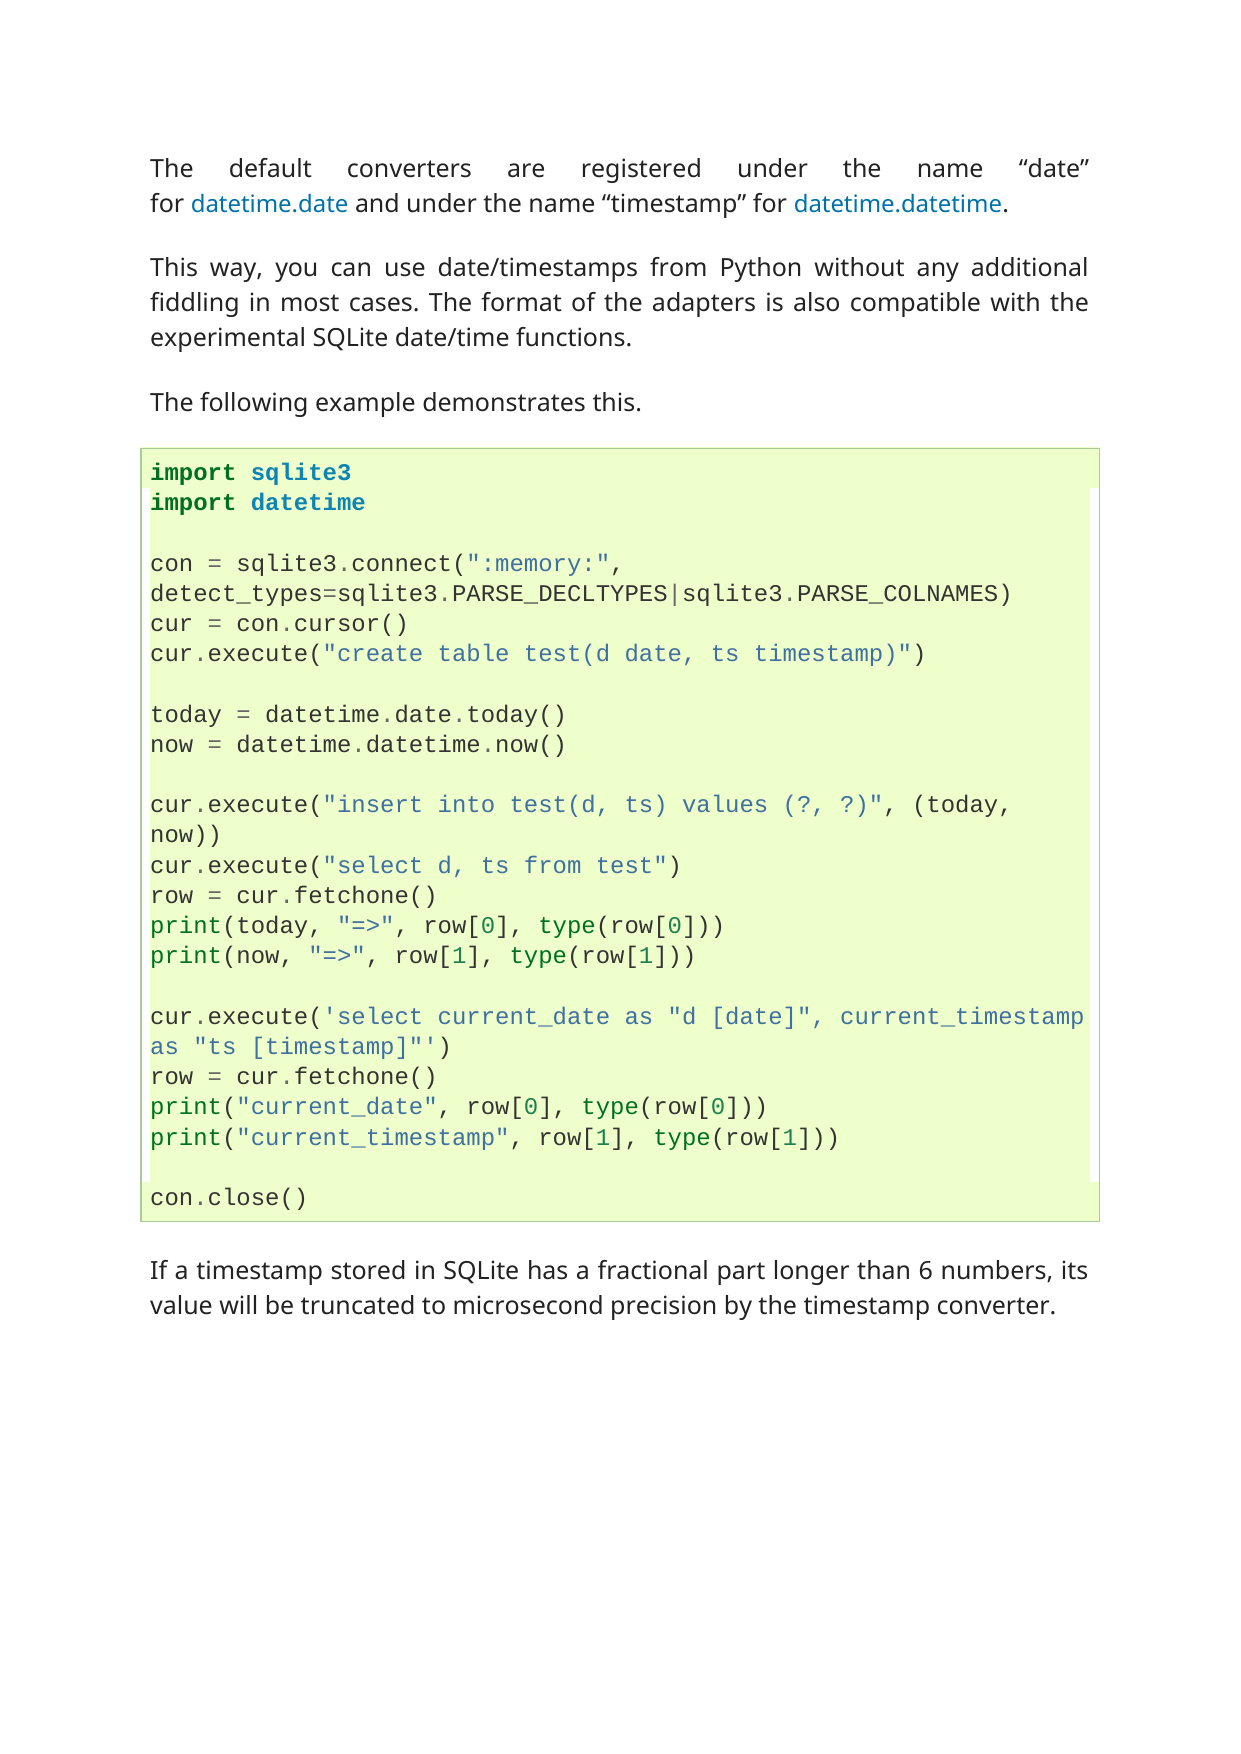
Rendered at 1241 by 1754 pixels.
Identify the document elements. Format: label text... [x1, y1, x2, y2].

text The default converters are registered under the name “date” for datetime.date and under the name “timestamp” for datetime.datetime. [150, 150, 1090, 220]
text print("current_date", row[0], type(row[0])) [150, 1092, 1090, 1122]
text con = sqlite3.connect(":memory:", detect_types=sqlite3.PARSE_DECLTYPES|sqlite3.PARSE_COLNAMES) [150, 548, 1090, 608]
text now = datetime.datetime.now() [150, 729, 1090, 759]
text The following example demonstrates this. [150, 383, 1090, 418]
text row = cur.fetchone() [150, 1062, 1090, 1092]
text import sqlite3 [142, 449, 1099, 488]
text cur.execute('select current_date as "d [date]", current_timestamp as "ts [timestamp]"') [150, 1001, 1090, 1062]
text cur.execute("create table test(d date, ts timestamp)") [150, 639, 1090, 669]
text print("current_timestamp", row[1], type(row[1])) [150, 1122, 1090, 1152]
text import datetime [150, 488, 1090, 518]
text print(today, "=>", row[0], type(row[0])) [150, 911, 1090, 941]
text This way, you can use date/timestamps from Python without any additional fiddling in most cases. The format of the adapters is also compatible with the experimental SQLite date/time functions. [150, 249, 1090, 354]
text con.close() [142, 1172, 1099, 1221]
text cur.execute("select d, ts from test") [150, 850, 1090, 880]
text print(now, "=>", row[1], type(row[1])) [150, 941, 1090, 971]
text cur = con.cursor() [150, 608, 1090, 639]
text row = cur.fetchone() [150, 880, 1090, 911]
text today = datetime.date.today() [150, 699, 1090, 729]
text If a timestamp stored in SQLite has a fractional part longer than 6 numbers, its value will be truncated to microsecond precision by the timestamp converter. [150, 1252, 1090, 1322]
text cur.execute("insert into test(d, ts) values (?, ?)", (today, now)) [150, 790, 1090, 850]
